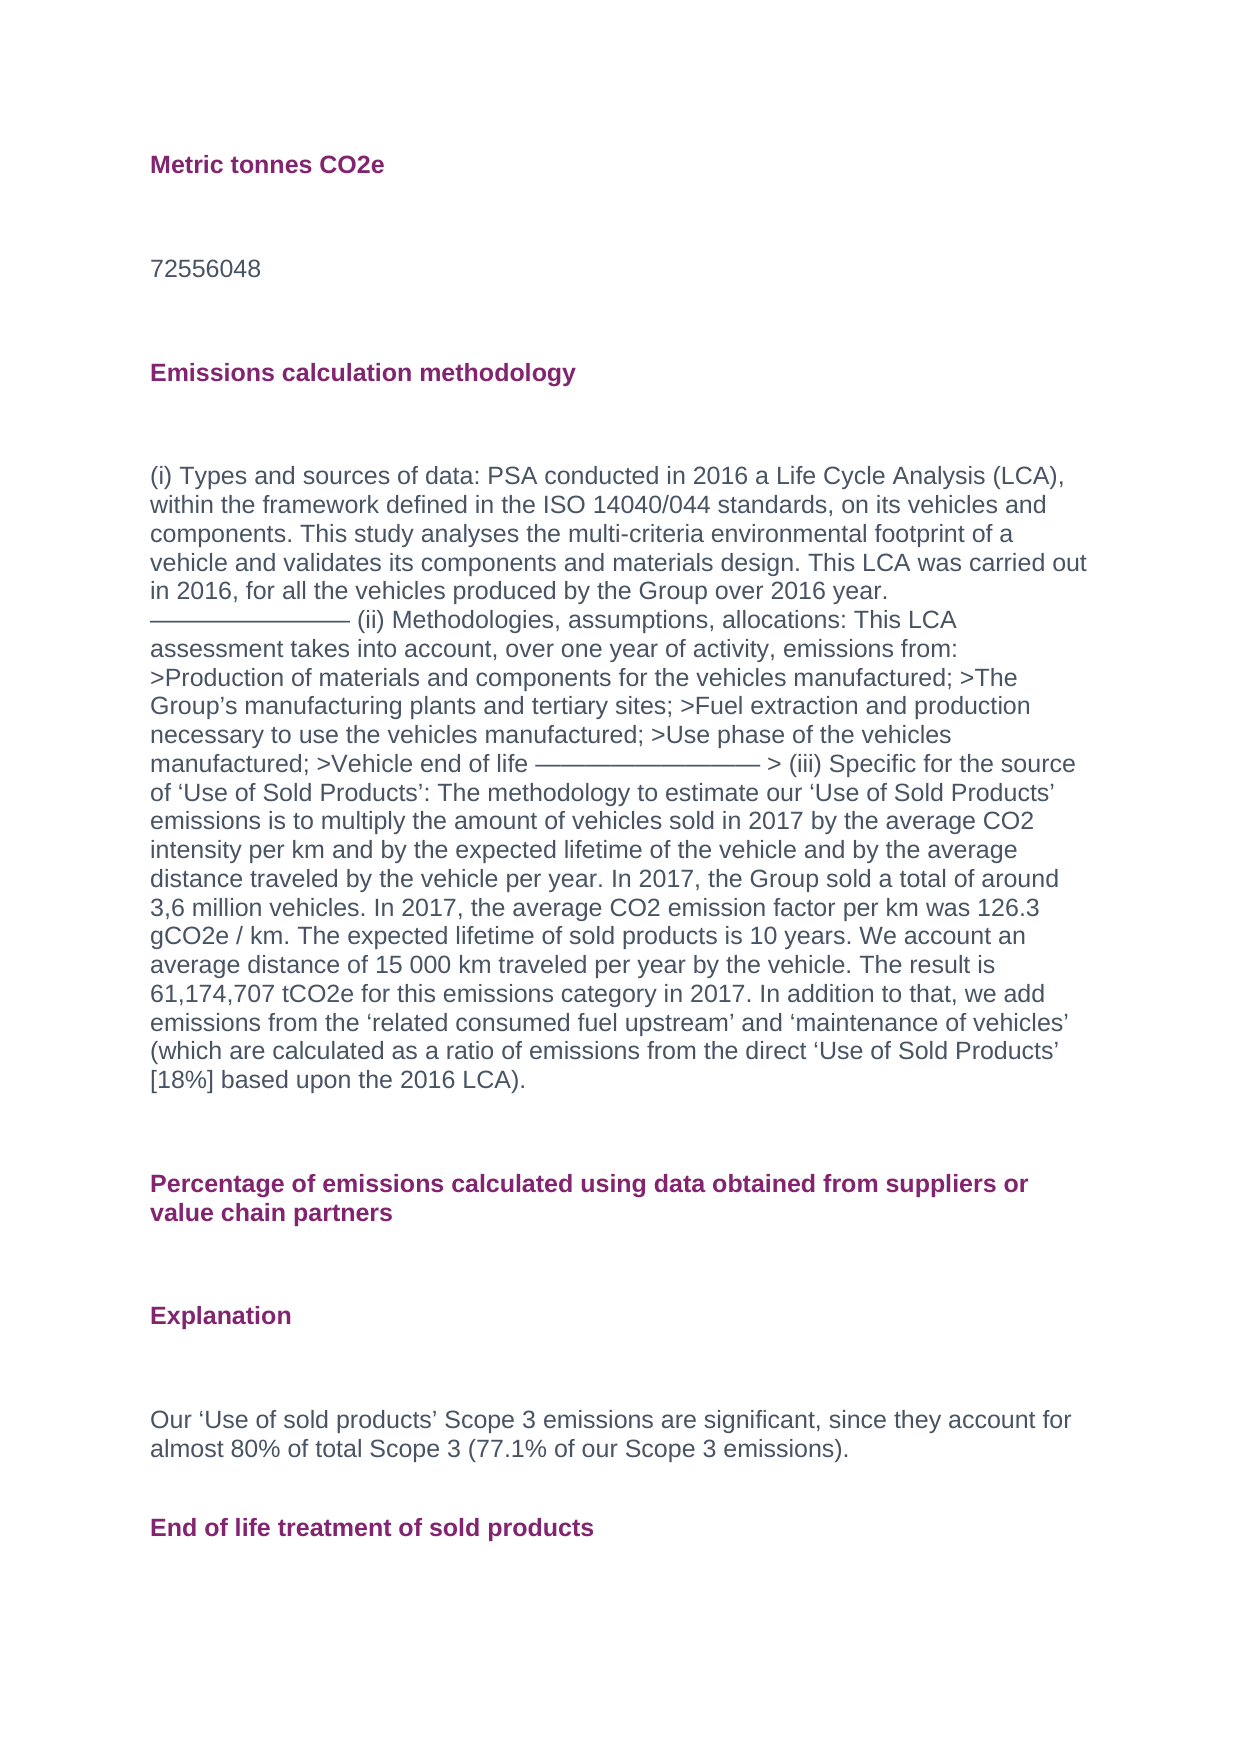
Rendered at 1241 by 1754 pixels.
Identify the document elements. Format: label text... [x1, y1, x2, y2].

subtitle Emissions calculation methodology [150, 357, 1090, 386]
subtitle Explanation [150, 1301, 1090, 1330]
subtitle Percentage of emissions calculated using data obtained from suppliers or value chain partners [150, 1169, 1090, 1226]
subtitle Metric tonnes CO2e [150, 150, 1090, 179]
text 72556048 [150, 254, 1090, 282]
text (i) Types and sources of data: PSA conducted in 2016 a Life Cycle Analysis (LCA), within the framework defined in the ISO 14040/044 standards, on its vehicles and components. This study analyses the multi-criteria environmental footprint of a vehicle and validates its components and materials design. This LCA was carried out in 2016, for all the vehicles produced by the Group over 2016 year. ———————— (ii) Methodologies, assumptions, allocations: This LCA assessment takes into account, over one year of activity, emissions from: >Production of materials and components for the vehicles manufactured; >The Group’s manufacturing plants and tertiary sites; >Fuel extraction and production necessary to use the vehicles manufactured; >Use phase of the vehicles manufactured; >Vehicle end of life ————————— > (iii) Specific for the source of ‘Use of Sold Products’: The methodology to estimate our ‘Use of Sold Products’ emissions is to multiply the amount of vehicles sold in 2017 by the average CO2 intensity per km and by the expected lifetime of the vehicle and by the average distance traveled by the vehicle per year. In 2017, the Group sold a total of around 3,6 million vehicles. In 2017, the average CO2 emission factor per km was 126.3 gCO2e / km. The expected lifetime of sold products is 10 years. We account an average distance of 15 000 km traveled per year by the vehicle. The result is 61,174,707 tCO2e for this emissions category in 2017. In addition to that, we add emissions from the ‘related consumed fuel upstream’ and ‘maintenance of vehicles’ (which are calculated as a ratio of emissions from the direct ‘Use of Sold Products’ [18%] based upon the 2016 LCA). [150, 461, 1090, 1094]
subtitle End of life treatment of sold products [150, 1512, 1090, 1541]
text Our ‘Use of sold products’ Scope 3 emissions are significant, since they account for almost 80% of total Scope 3 (77.1% of our Scope 3 emissions). [150, 1405, 1090, 1462]
